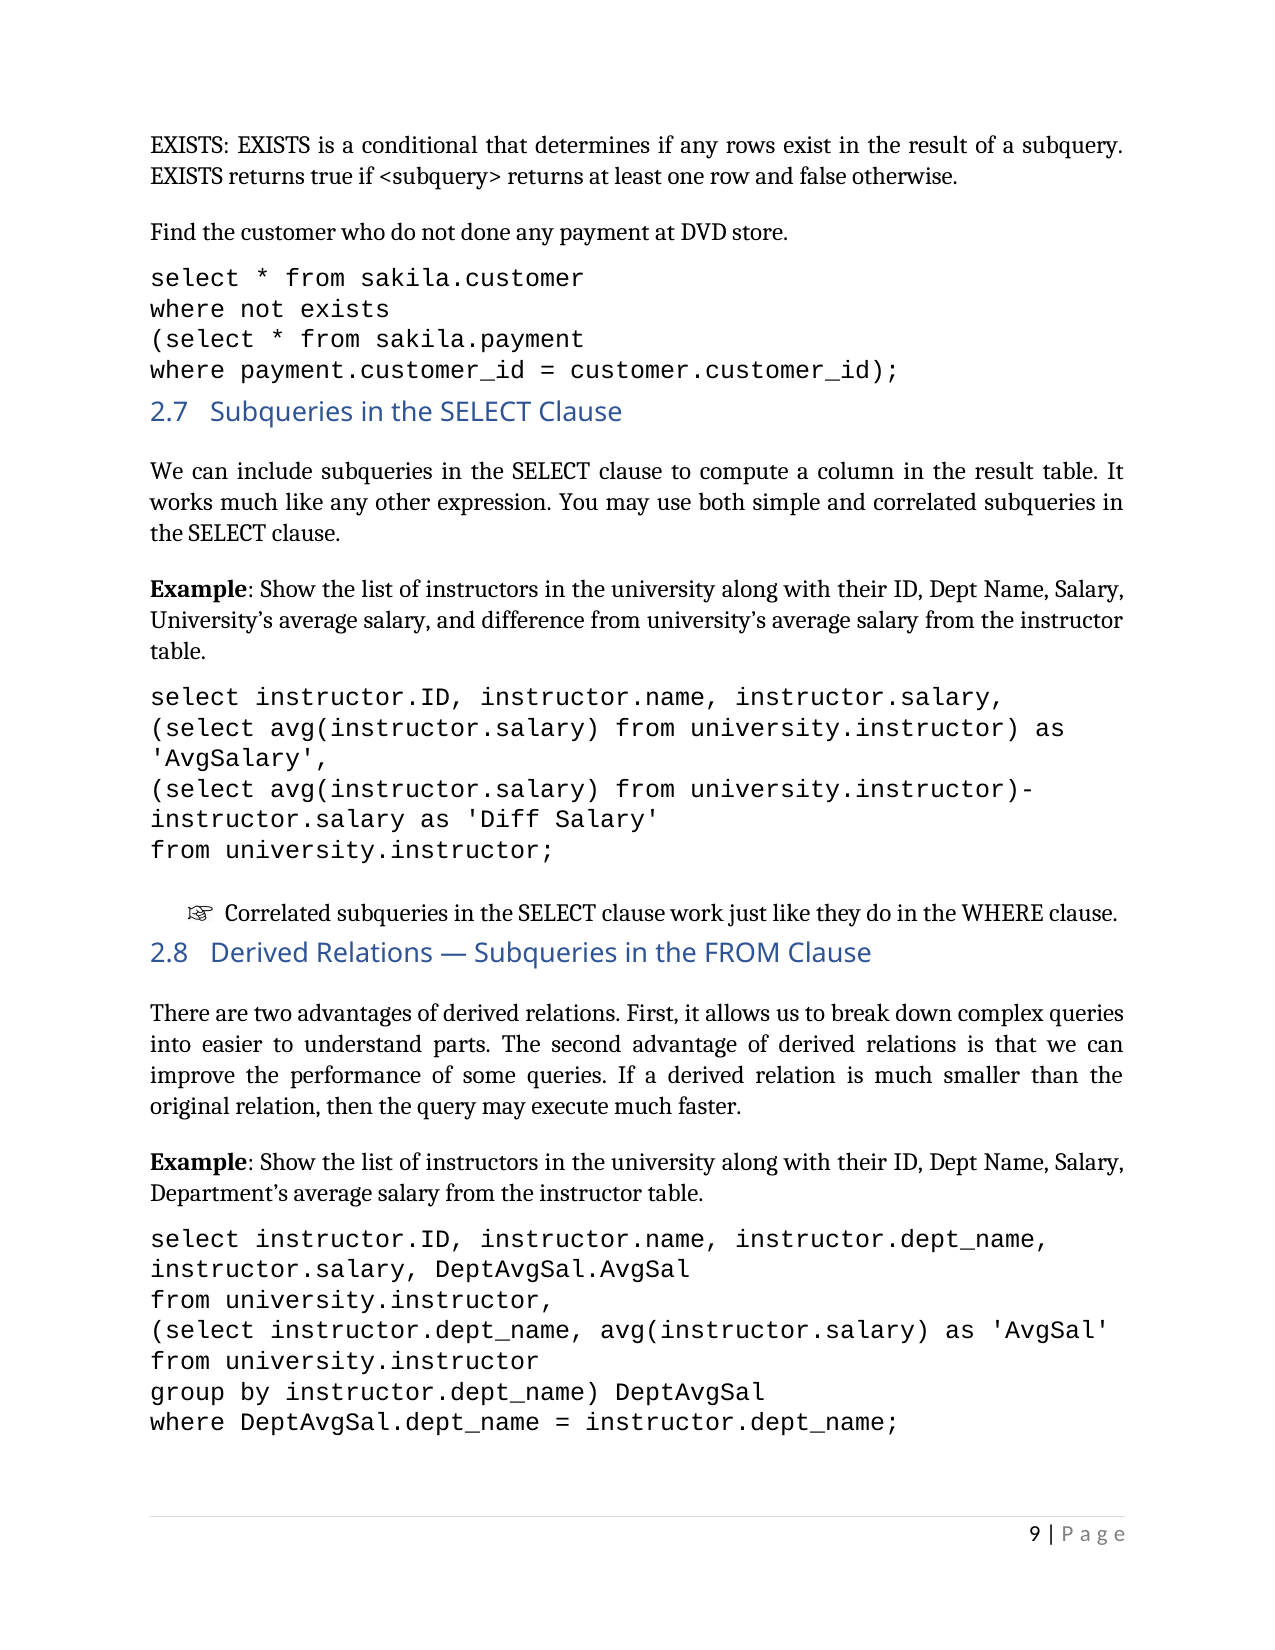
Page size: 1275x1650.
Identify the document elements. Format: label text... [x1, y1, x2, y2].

text select instructor.ID, instructor.name, instructor.dept_name, instructor.salary, DeptAvgSal.AvgSal [150, 1227, 1125, 1285]
picture [188, 904, 213, 922]
text (select avg(instructor.salary) from university.instructor) as 'AvgSalary', [150, 716, 1125, 774]
text Example: Show the list of instructors in the university along with their ID, Dept Name, Salary, Department’s average salary from the instructor table. [150, 1148, 1125, 1208]
text (select avg(instructor.salary) from university.instructor)-instructor.salary as 'Diff Salary' [150, 777, 1125, 835]
text Example: Show the list of instructors in the university along with their ID, Dept Name, Salary, University’s average salary, and difference from university’s average salary from the instructor table. [150, 575, 1125, 666]
text where payment.customer_id = customer.customer_id); [150, 358, 1125, 386]
text EXISTS: EXISTS is a conditional that determines if any rows exist in the result of a subquery. EXISTS returns true if <subquery> returns at least one row and false otherwise. [150, 131, 1125, 191]
text There are two advantages of derived relations. First, it allows us to break down complex queries into easier to understand parts. The second advantage of derived relations is that we can improve the performance of some queries. If a derived relation is much smaller than the original relation, then the query may execute much faster. [150, 999, 1125, 1121]
text where DeptAvgSal.dept_name = instructor.dept_name; [150, 1410, 1125, 1438]
text where not exists [150, 297, 1125, 325]
text (select * from sakila.payment [150, 327, 1125, 355]
text select * from sakila.customer [150, 266, 1125, 294]
text We can include subqueries in the SELECT clause to compute a column in the result table. It works much like any other expression. You may use both simple and correlated subqueries in the SELECT clause. [150, 457, 1125, 548]
text (select instructor.dept_name, avg(instructor.salary) as 'AvgSal' from university.instructor [150, 1318, 1125, 1377]
text from university.instructor, [150, 1288, 1125, 1316]
text select instructor.ID, instructor.name, instructor.salary, [150, 685, 1125, 713]
list Correlated subqueries in the SELECT clause work just like they do in the WHERE clause. [187, 899, 1125, 927]
text Find the customer who do not done any payment at DVD store. [150, 218, 1125, 247]
subtitle Subqueries in the SELECT Clause [150, 392, 1125, 429]
text group by instructor.dept_name) DeptAvgSal [150, 1379, 1125, 1407]
text from university.instructor; [150, 838, 1125, 866]
subtitle Derived Relations — Subqueries in the FROM Clause [150, 934, 1125, 971]
